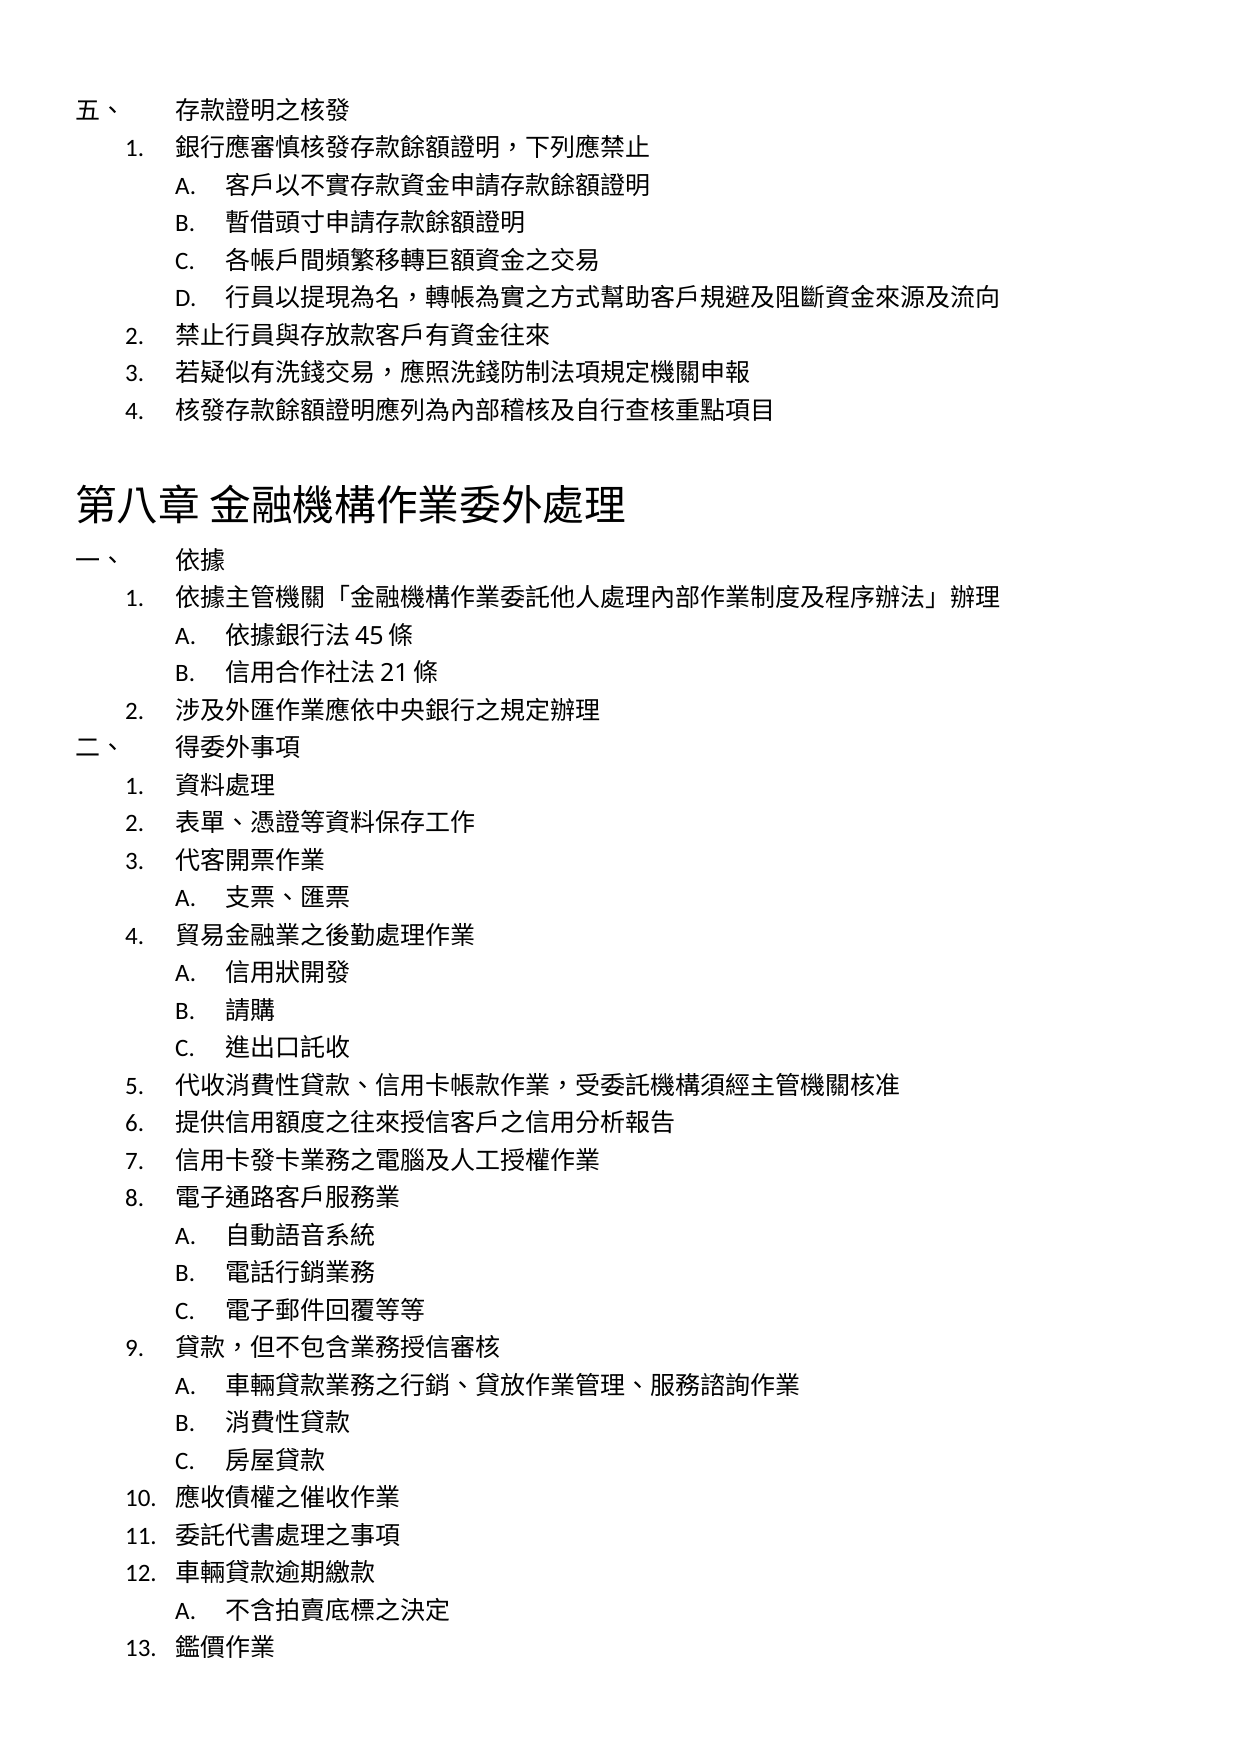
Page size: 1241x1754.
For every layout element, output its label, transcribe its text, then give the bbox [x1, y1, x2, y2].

list 代客開票作業 [125, 839, 1165, 877]
list 消費性貸款 [175, 1402, 1165, 1439]
list 電子郵件回覆等等 [175, 1289, 1165, 1327]
list 鑑價作業 [125, 1627, 1165, 1664]
list 涉及外匯作業應依中央銀行之規定辦理 [125, 689, 1165, 727]
list 核發存款餘額證明應列為內部稽核及自行查核重點項目 [125, 389, 1165, 427]
list 進出口託收 [175, 1027, 1165, 1064]
list 代收消費性貸款、信用卡帳款作業，受委託機構須經主管機關核准 [125, 1064, 1165, 1102]
list 支票、匯票 [175, 877, 1165, 914]
list 自動語音系統 [175, 1214, 1165, 1252]
text 第八章 金融機構作業委外處理 [75, 464, 1165, 539]
list 暫借頭寸申請存款餘額證明 [175, 202, 1165, 239]
list 電子通路客戶服務業 [125, 1177, 1165, 1214]
list 信用狀開發 [175, 952, 1165, 989]
list 信用合作社法21條 [175, 652, 1165, 689]
list 銀行應審慎核發存款餘額證明，下列應禁止 [125, 127, 1165, 164]
list 各帳戶間頻繁移轉巨額資金之交易 [175, 239, 1165, 277]
list 若疑似有洗錢交易，應照洗錢防制法項規定機關申報 [125, 352, 1165, 389]
list 得委外事項 [75, 727, 1165, 764]
list 不含拍賣底標之決定 [175, 1589, 1165, 1627]
list 應收債權之催收作業 [125, 1477, 1165, 1514]
list 信用卡發卡業務之電腦及人工授權作業 [125, 1139, 1165, 1177]
list 請購 [175, 989, 1165, 1027]
list 貸款，但不包含業務授信審核 [125, 1327, 1165, 1364]
list 存款證明之核發 [75, 89, 1165, 127]
list 房屋貸款 [175, 1439, 1165, 1477]
list 禁止行員與存放款客戶有資金往來 [125, 314, 1165, 352]
list 客戶以不實存款資金申請存款餘額證明 [175, 164, 1165, 202]
list 車輛貸款逾期繳款 [125, 1552, 1165, 1589]
list 資料處理 [125, 764, 1165, 802]
list 依據主管機關「金融機構作業委託他人處理內部作業制度及程序辦法」辦理 [125, 577, 1165, 614]
list 委託代書處理之事項 [125, 1514, 1165, 1552]
list 電話行銷業務 [175, 1252, 1165, 1289]
list 依據銀行法45條 [175, 614, 1165, 652]
list 貿易金融業之後勤處理作業 [125, 914, 1165, 952]
list 提供信用額度之往來授信客戶之信用分析報告 [125, 1102, 1165, 1139]
list 車輛貸款業務之行銷、貸放作業管理、服務諮詢作業 [175, 1364, 1165, 1402]
list 依據 [75, 539, 1165, 577]
list 表單、憑證等資料保存工作 [125, 802, 1165, 839]
list 行員以提現為名，轉帳為實之方式幫助客戶規避及阻斷資金來源及流向 [175, 277, 1165, 314]
